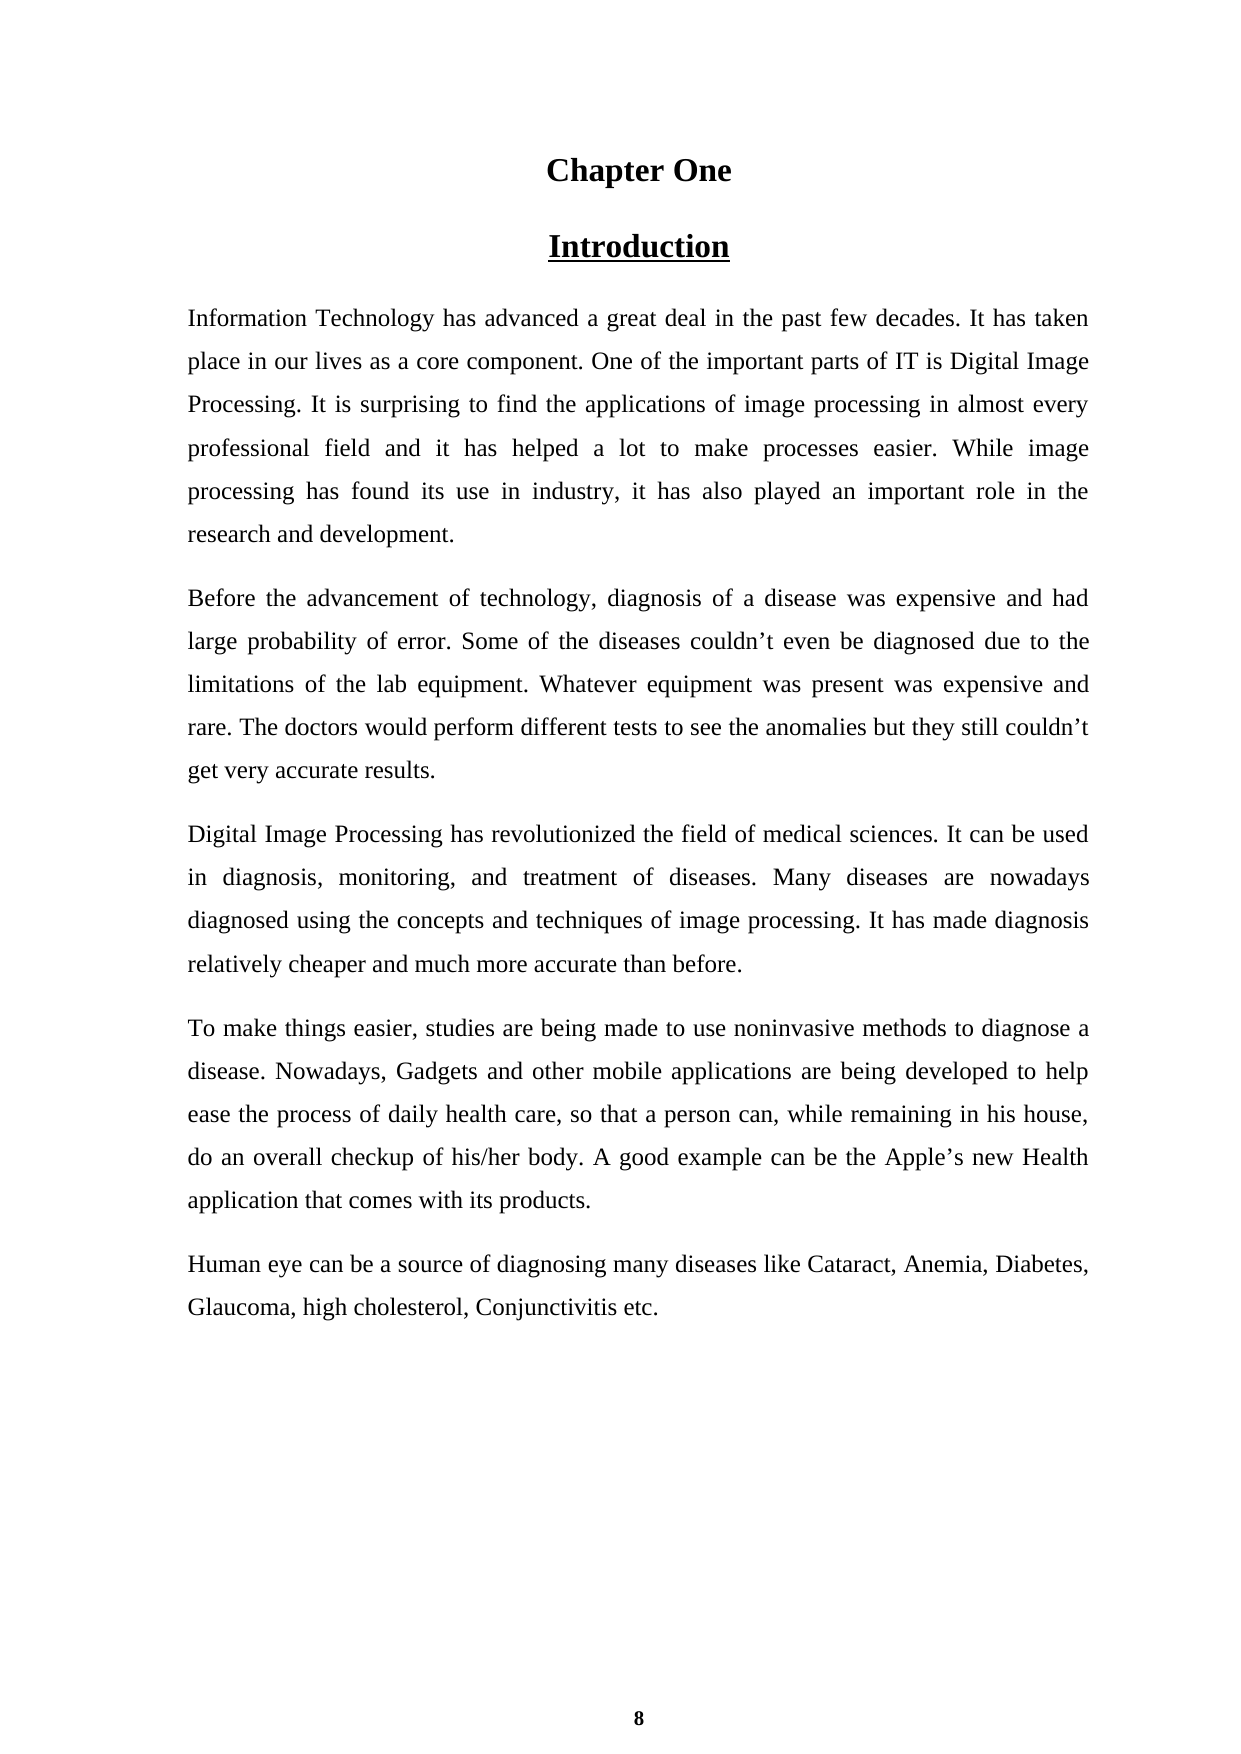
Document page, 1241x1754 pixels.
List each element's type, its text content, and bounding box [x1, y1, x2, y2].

text Before the advancement of technology, diagnosis of a disease was expensive and had large probability of error. Some of the diseases couldn’t even be diagnosed due to the limitations of the lab equipment. Whatever equipment was present was expensive and rare. The doctors would perform different tests to see the anomalies but they still couldn’t get very accurate results. [187, 583, 1090, 784]
text Information Technology has advanced a great deal in the past few decades. It has taken place in our lives as a core component. One of the important parts of IT is Digital Image Processing. It is surprising to find the applications of image processing in almost every professional field and it has helped a lot to make processes easier. While image processing has found its use in industry, it has also played an important role in the research and development. [187, 303, 1090, 548]
text Digital Image Processing has revolutionized the field of medical sciences. It can be used in diagnosis, monitoring, and treatment of diseases. Many diseases are nowadays diagnosed using the concepts and techniques of image processing. It has made diagnosis relatively cheaper and much more accurate than before. [187, 819, 1090, 977]
text To make things easier, studies are being made to use noninvasive methods to diagnose a disease. Nowadays, Gadgets and other mobile applications are being developed to help ease the process of daily health care, so that a person can, while remaining in his house, do an overall checkup of his/her body. A good example can be the Apple’s new Health application that comes with its products. [187, 1013, 1090, 1214]
text Chapter One [187, 150, 1090, 188]
text Introduction [187, 227, 1090, 265]
text Human eye can be a source of diagnosing many diseases like Cataract, Anemia, Diabetes, Glaucoma, high cholesterol, Conjunctivitis etc. [187, 1249, 1090, 1321]
